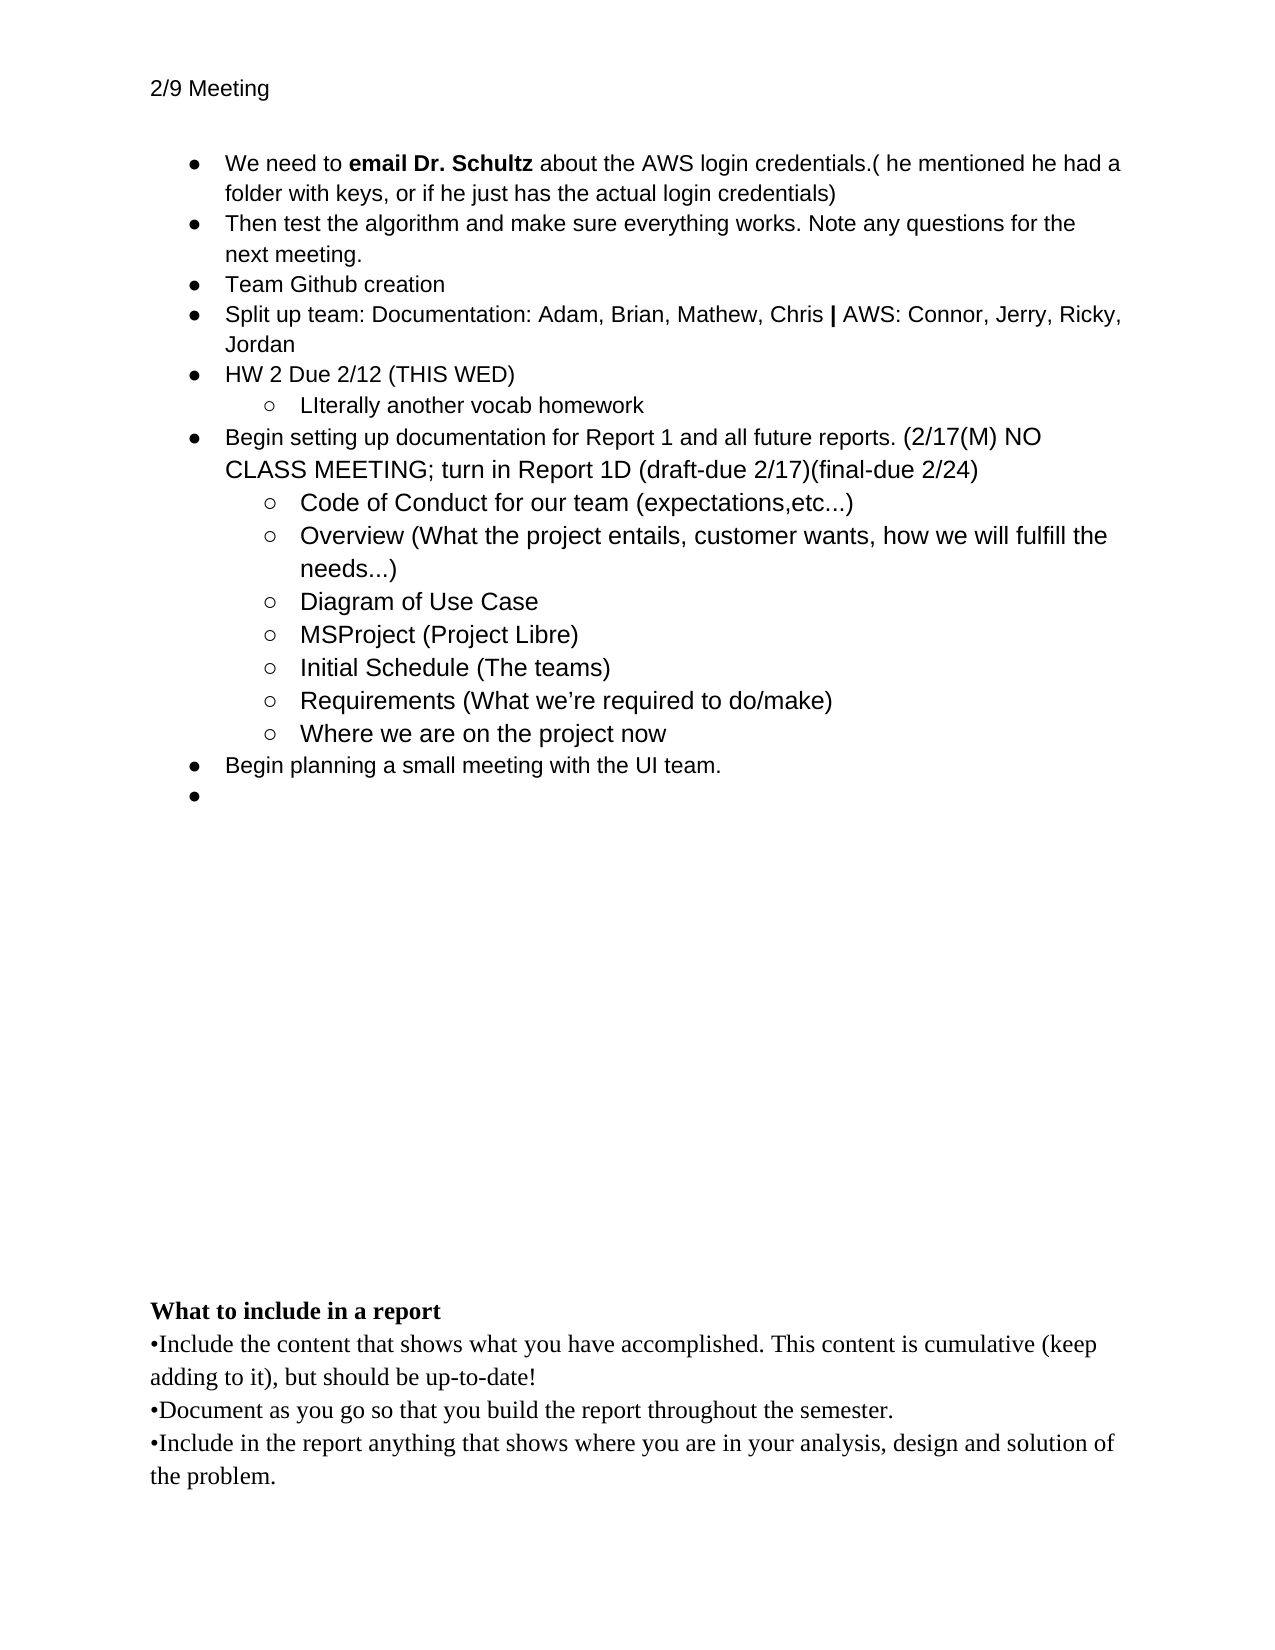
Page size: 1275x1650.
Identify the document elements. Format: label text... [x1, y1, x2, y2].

text •Include in the report anything that shows where you are in your analysis, design and solution of the problem. [150, 1428, 1125, 1490]
list Begin setting up documentation for Report 1 and all future reports. (2/17(M) NO CLASS MEETING; turn in Report 1D (draft-due 2/17)(final-due 2/24) [187, 422, 1125, 484]
text •Include the content that shows what you have accomplished. This content is cumulative (keep adding to it), but should be up-to-date! [150, 1329, 1125, 1391]
list MSProject (Project Libre) [262, 620, 1125, 649]
list Initial Schedule (The teams) [262, 653, 1125, 682]
text What to include in a report [150, 1296, 1125, 1324]
list Then test the algorithm and make sure everything works. Note any questions for the next meeting. [187, 210, 1125, 267]
list Begin planning a small meeting with the UI team. [187, 752, 1125, 778]
list We need to email Dr. Schultz about the AWS login credentials.( he mentioned he had a folder with keys, or if he just has the actual login credentials) [187, 150, 1125, 207]
list Code of Conduct for our team (expectations,etc...) [262, 488, 1125, 517]
list LIterally another vocab homework [262, 392, 1125, 418]
text •Document as you go so that you build the report throughout the semester. [150, 1395, 1125, 1424]
list Team Github creation [187, 271, 1125, 297]
list HW 2 Due 2/12 (THIS WED) [187, 361, 1125, 388]
list Where we are on the project now [262, 719, 1125, 748]
list Overview (What the project entails, customer wants, how we will fulfill the needs...) [262, 521, 1125, 583]
list Requirements (What we’re required to do/make) [262, 686, 1125, 715]
list Split up team: Documentation: Adam, Brian, Mathew, Chris | AWS: Connor, Jerry, Ricky, Jordan [187, 301, 1125, 358]
list Diagram of Use Case [262, 587, 1125, 616]
